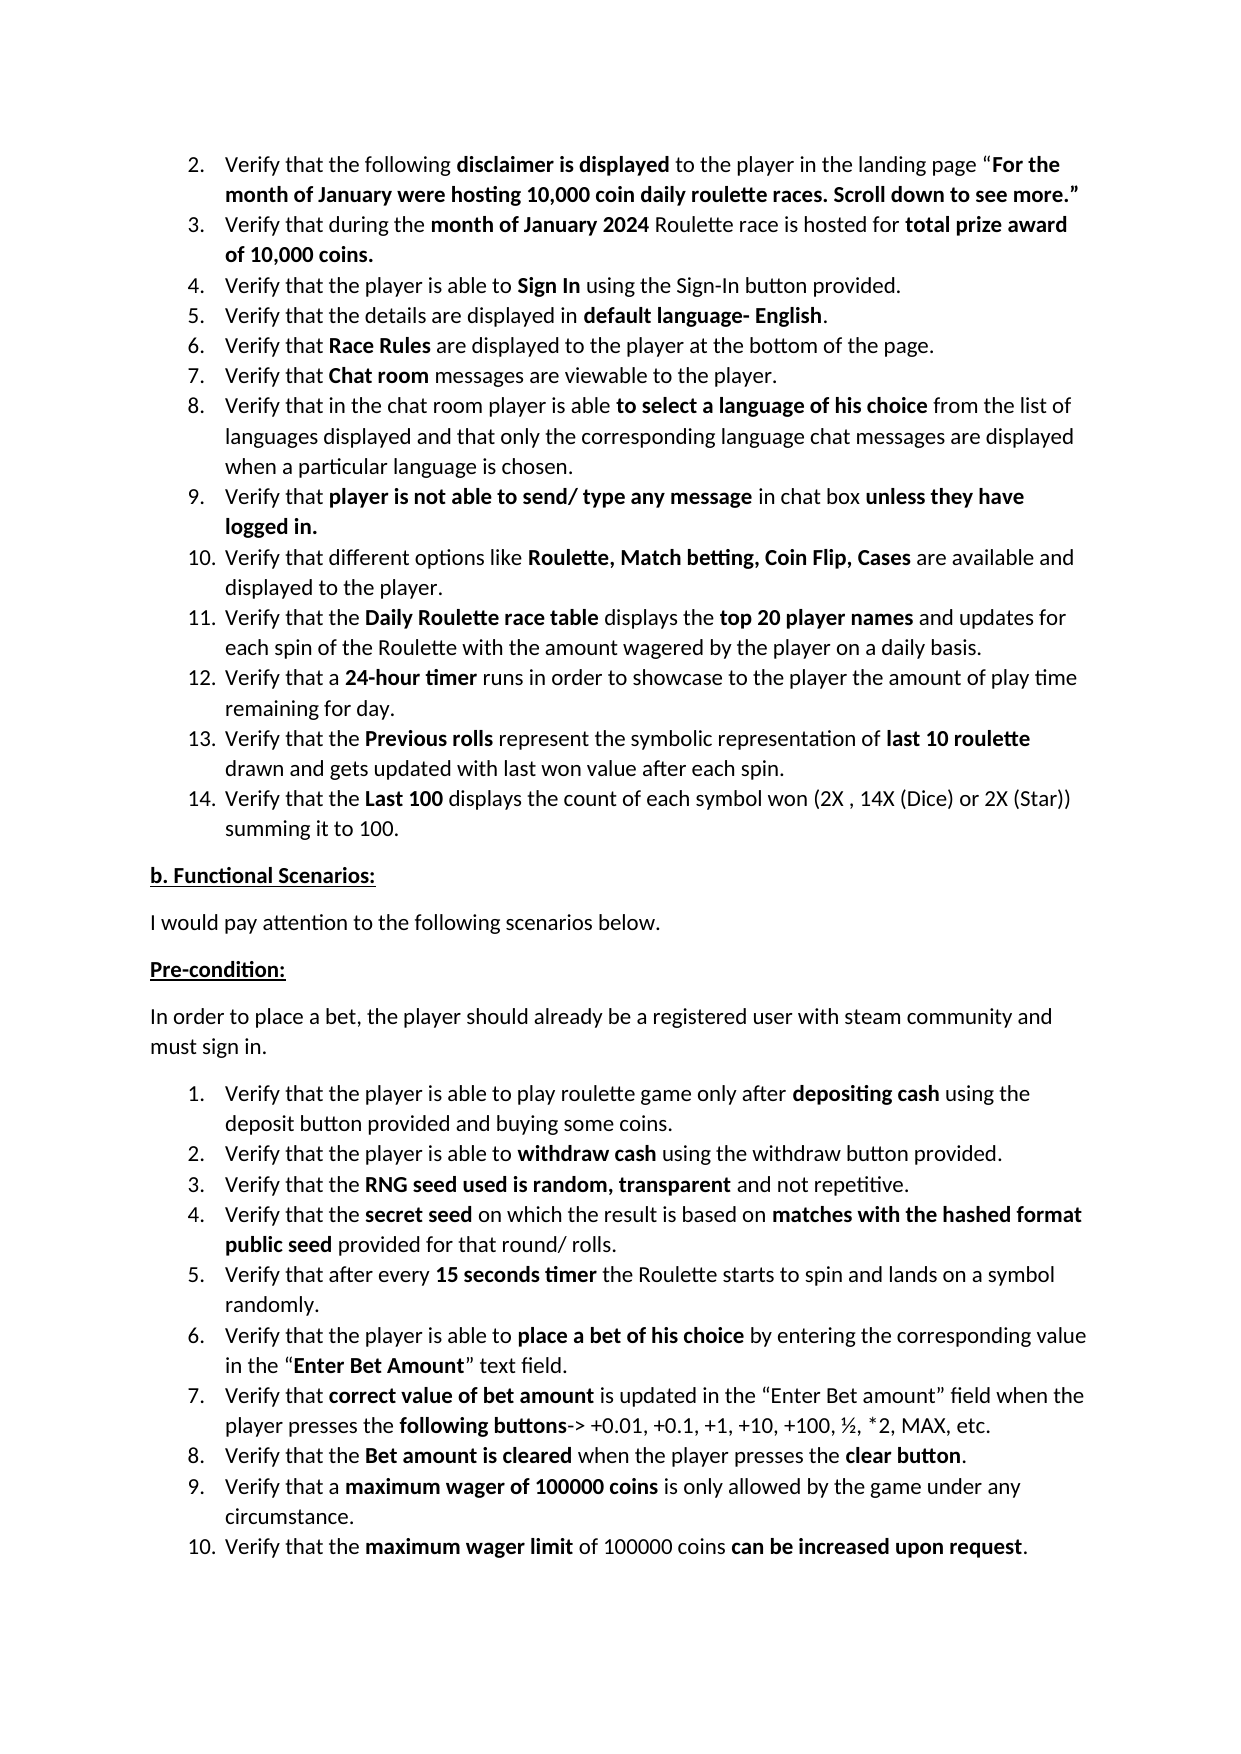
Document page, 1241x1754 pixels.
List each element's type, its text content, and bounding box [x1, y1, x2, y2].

list Verify that during the month of January 2024 Roulette race is hosted for total prize award of 10,000 coins. [187, 210, 1090, 269]
list Verify that a 24-hour timer runs in order to showcase to the player the amount of play time remaining for day. [187, 663, 1090, 722]
list Verify that the Last 100 displays the count of each symbol won (2X , 14X (Dice) or 2X (Star)) summing it to 100. [187, 784, 1090, 843]
list Verify that the player is able to place a bet of his choice by entering the corresponding value in the “Enter Bet Amount” text field. [187, 1321, 1090, 1379]
list Verify that Chat room messages are viewable to the player. [187, 361, 1090, 389]
text I would pay attention to the following scenarios below. [150, 908, 1090, 936]
list Verify that a maximum wager of 100000 coins is only allowed by the game under any circumstance. [187, 1472, 1090, 1530]
list Verify that the player is able to Sign In using the Sign-In button provided. [187, 271, 1090, 299]
list Verify that the Bet amount is cleared when the player presses the clear button. [187, 1442, 1090, 1470]
list Verify that the details are displayed in default language- English. [187, 301, 1090, 329]
list Verify that the player is able to play roulette game only after depositing cash using the deposit button provided and buying some coins. [187, 1079, 1090, 1137]
list Verify that correct value of bet amount is updated in the “Enter Bet amount” field when the player presses the following buttons-> +0.01, +0.1, +1, +10, +100, ½, *2, MAX, etc. [187, 1381, 1090, 1439]
list Verify that in the chat room player is able to select a language of his choice from the list of languages displayed and that only the corresponding language chat messages are displayed when a particular language is chosen. [187, 392, 1090, 480]
text Pre-condition: [150, 955, 1090, 983]
text b. Functional Scenarios: [150, 861, 1090, 889]
list Verify that the maximum wager limit of 100000 coins can be increased upon request. [187, 1532, 1090, 1560]
list Verify that after every 15 seconds timer the Roulette starts to spin and lands on a symbol randomly. [187, 1260, 1090, 1319]
list Verify that different options like Roulette, Match betting, Coin Flip, Cases are available and displayed to the player. [187, 543, 1090, 601]
list Verify that the secret seed on which the result is based on matches with the hashed format public seed provided for that round/ rolls. [187, 1200, 1090, 1258]
list Verify that the RNG seed used is random, transparent and not repetitive. [187, 1170, 1090, 1198]
list Verify that the following disclaimer is displayed to the player in the landing page “For the month of January were hosting 10,000 coin daily roulette races. Scroll down to see more.” [187, 150, 1090, 208]
list Verify that the Previous rolls represent the symbolic representation of last 10 roulette drawn and gets updated with last won value after each spin. [187, 724, 1090, 782]
list Verify that the player is able to withdraw cash using the withdraw button provided. [187, 1139, 1090, 1168]
text In order to place a bet, the player should already be a registered user with steam community and must sign in. [150, 1002, 1090, 1060]
list Verify that player is not able to send/ type any message in chat box unless they have logged in. [187, 482, 1090, 541]
list Verify that Race Rules are displayed to the player at the bottom of the page. [187, 331, 1090, 359]
list Verify that the Daily Roulette race table displays the top 20 player names and updates for each spin of the Roulette with the amount wagered by the player on a daily basis. [187, 603, 1090, 661]
